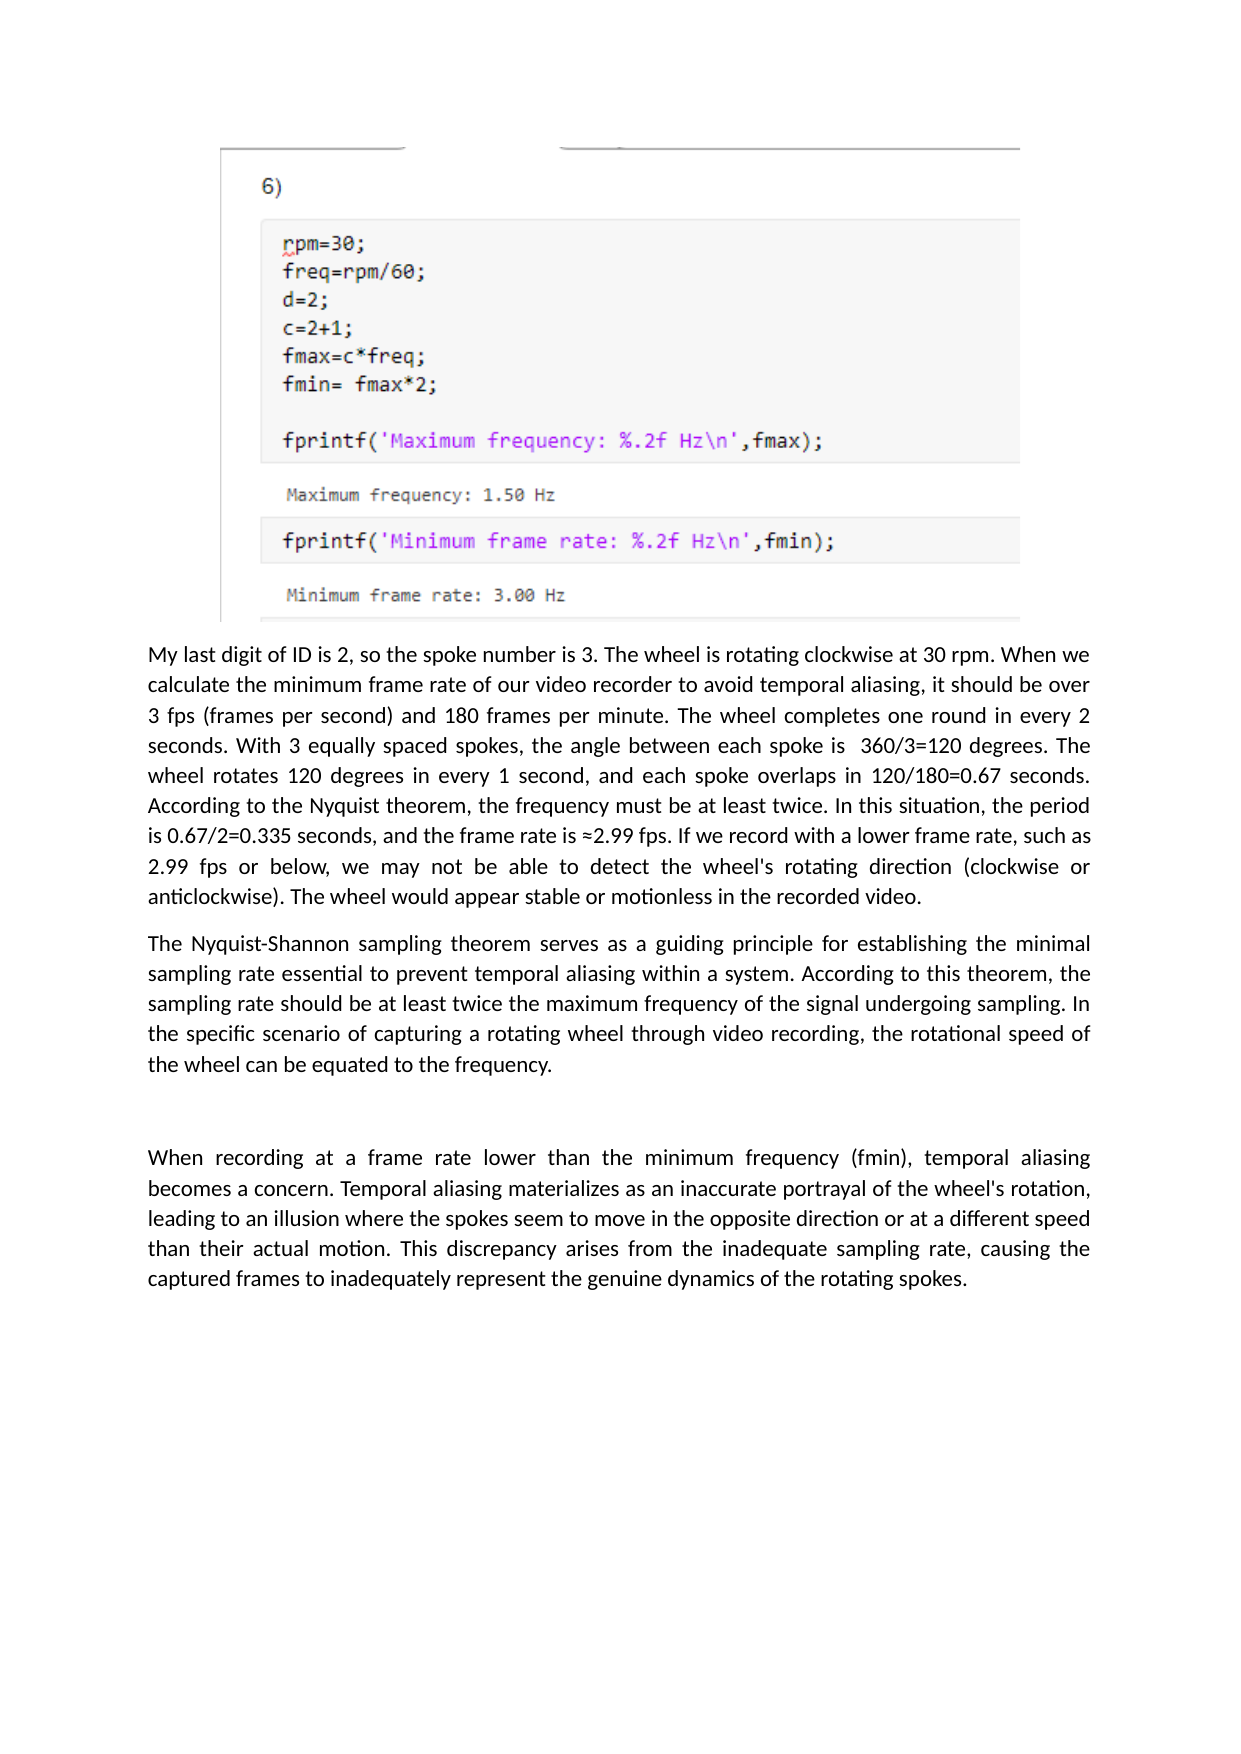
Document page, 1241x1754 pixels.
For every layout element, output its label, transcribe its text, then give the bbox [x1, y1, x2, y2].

text My last digit of ID is 2, so the spoke number is 3. The wheel is rotating clockwise at 30 rpm. When we calculate the minimum frame rate of our video recorder to avoid temporal aliasing, it should be over 3 fps (frames per second) and 180 frames per minute. The wheel completes one round in every 2 seconds. With 3 equally spaced spokes, the angle between each spoke is 360/3=120 degrees. The wheel rotates 120 degrees in every 1 second, and each spoke overlaps in 120/180=0.67 seconds. According to the Nyquist theorem, the frequency must be at least twice. In this situation, the period is 0.67/2=0.335 seconds, and the frame rate is ≈2.99 fps. If we record with a lower frame rate, such as 2.99 fps or below, we may not be able to detect the wheel's rotating direction (clockwise or anticlockwise). The wheel would appear stable or motionless in the recorded video. [148, 640, 1093, 910]
text When recording at a frame rate lower than the minimum frequency (fmin), temporal aliasing becomes a concern. Temporal aliasing materializes as an inaccurate portrayal of the wheel's rotation, leading to an illusion where the spokes seem to move in the opposite direction or at a different speed than their actual motion. This discrepancy arises from the inadequate sampling rate, causing the captured frames to inadequately represent the genuine dynamics of the rotating spokes. [148, 1143, 1093, 1292]
text The Nyquist-Shannon sampling theorem serves as a guiding principle for establishing the minimal sampling rate essential to prevent temporal aliasing within a system. According to this theorem, the sampling rate should be at least twice the maximum frequency of the signal undergoing sampling. In the specific scenario of capturing a rotating wheel through video recording, the rotational speed of the wheel can be equated to the frequency. [148, 929, 1093, 1078]
picture [220, 147, 1021, 622]
